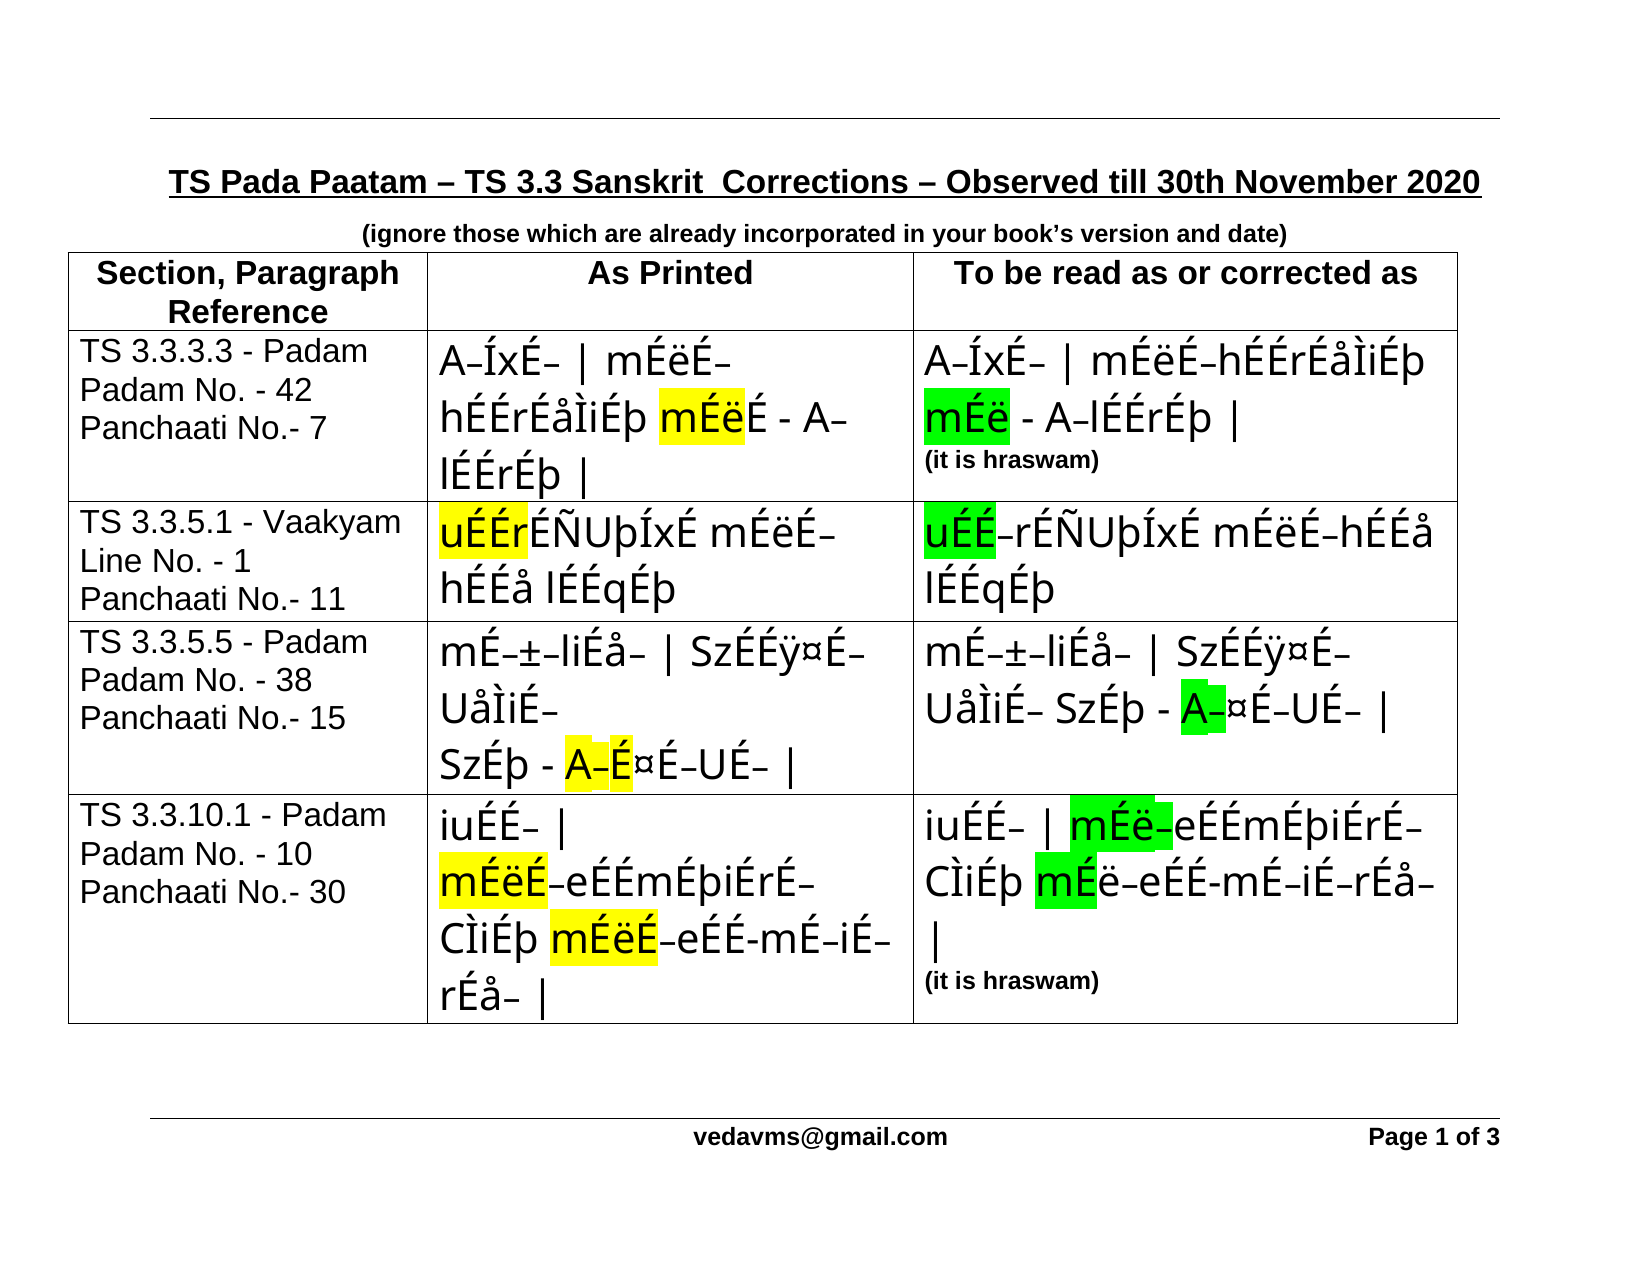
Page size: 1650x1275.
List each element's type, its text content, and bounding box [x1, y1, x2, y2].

table_cell mÉ–±–liÉå– | SzÉÉÿ¤É–UåÌiÉ– SzÉþ - A–É¤É–UÉ– | [428, 622, 913, 794]
table_cell TS 3.3.10.1 - Padam Padam No. - 10 Panchaati No.- 30 [69, 795, 427, 1022]
table_cell uÉÉrÉÑUþÍxÉ mÉëÉ–hÉÉå lÉÉqÉþ [428, 502, 913, 621]
table_cell iuÉÉ– | mÉëÉ–eÉÉmÉþiÉrÉ– CÌiÉþ mÉëÉ–eÉÉ-mÉ–iÉ–rÉå– | [428, 795, 913, 1022]
text (ignore those which are already incorporated in your book’s version and date) [150, 219, 1500, 248]
table_cell A–ÍxÉ– | mÉëÉ–hÉÉrÉåÌiÉþ mÉë - A–lÉÉrÉþ | (it is hraswam) [914, 331, 1457, 501]
text TS Pada Paatam – TS 3.3 Sanskrit Corrections – Observed till 30th November 2020 [150, 162, 1500, 201]
table_header As Printed [428, 253, 913, 330]
table_cell mÉ–±–liÉå– | SzÉÉÿ¤É–UåÌiÉ– SzÉþ - A–¤É–UÉ– | [914, 622, 1457, 794]
table_cell A–ÍxÉ– | mÉëÉ–hÉÉrÉåÌiÉþ mÉëÉ - A–lÉÉrÉþ | [428, 331, 913, 501]
table_cell TS 3.3.5.1 - Vaakyam Line No. - 1 Panchaati No.- 11 [69, 502, 427, 621]
table_cell TS 3.3.3.3 - Padam Padam No. - 42 Panchaati No.- 7 [69, 331, 427, 501]
table_cell uÉÉ–rÉÑUþÍxÉ mÉëÉ–hÉÉå lÉÉqÉþ [914, 502, 1457, 621]
table_header Section, Paragraph Reference [69, 253, 427, 330]
table_header To be read as or corrected as [914, 253, 1457, 330]
table_cell iuÉÉ– | mÉë–eÉÉmÉþiÉrÉ– CÌiÉþ mÉë–eÉÉ-mÉ–iÉ–rÉå– | (it is hraswam) [914, 795, 1457, 1022]
table_cell TS 3.3.5.5 - Padam Padam No. - 38 Panchaati No.- 15 [69, 622, 427, 794]
